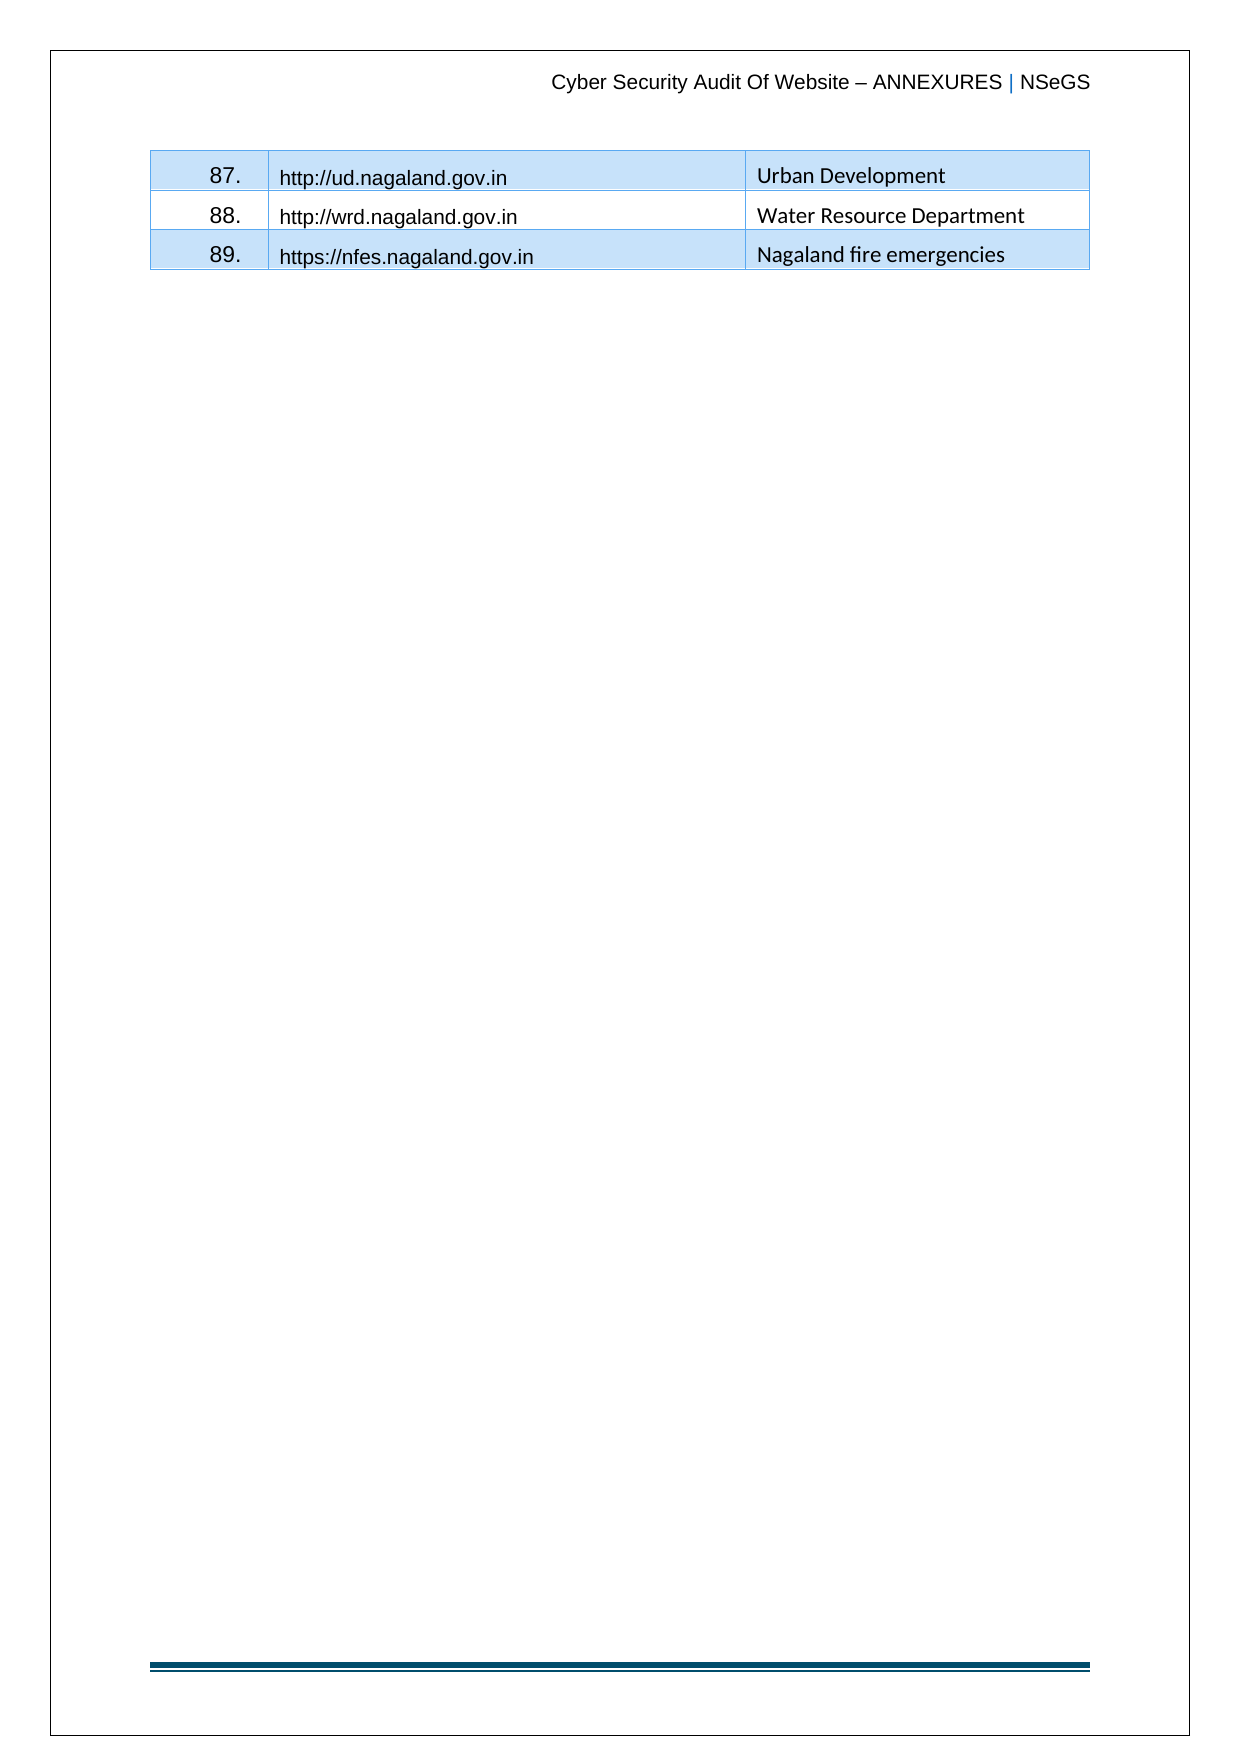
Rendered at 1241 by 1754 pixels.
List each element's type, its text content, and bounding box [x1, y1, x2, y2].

table_cell Urban Development [746, 151, 1089, 189]
table_cell [151, 230, 268, 268]
table_cell https://nfes.nagaland.gov.in [269, 230, 745, 268]
table_cell Nagaland fire emergencies [746, 230, 1089, 268]
table_cell [151, 191, 268, 229]
table_cell Water Resource Department [746, 191, 1089, 229]
table_cell [151, 151, 268, 189]
table_cell http://wrd.nagaland.gov.in [269, 191, 745, 229]
table_cell http://ud.nagaland.gov.in [269, 151, 745, 189]
